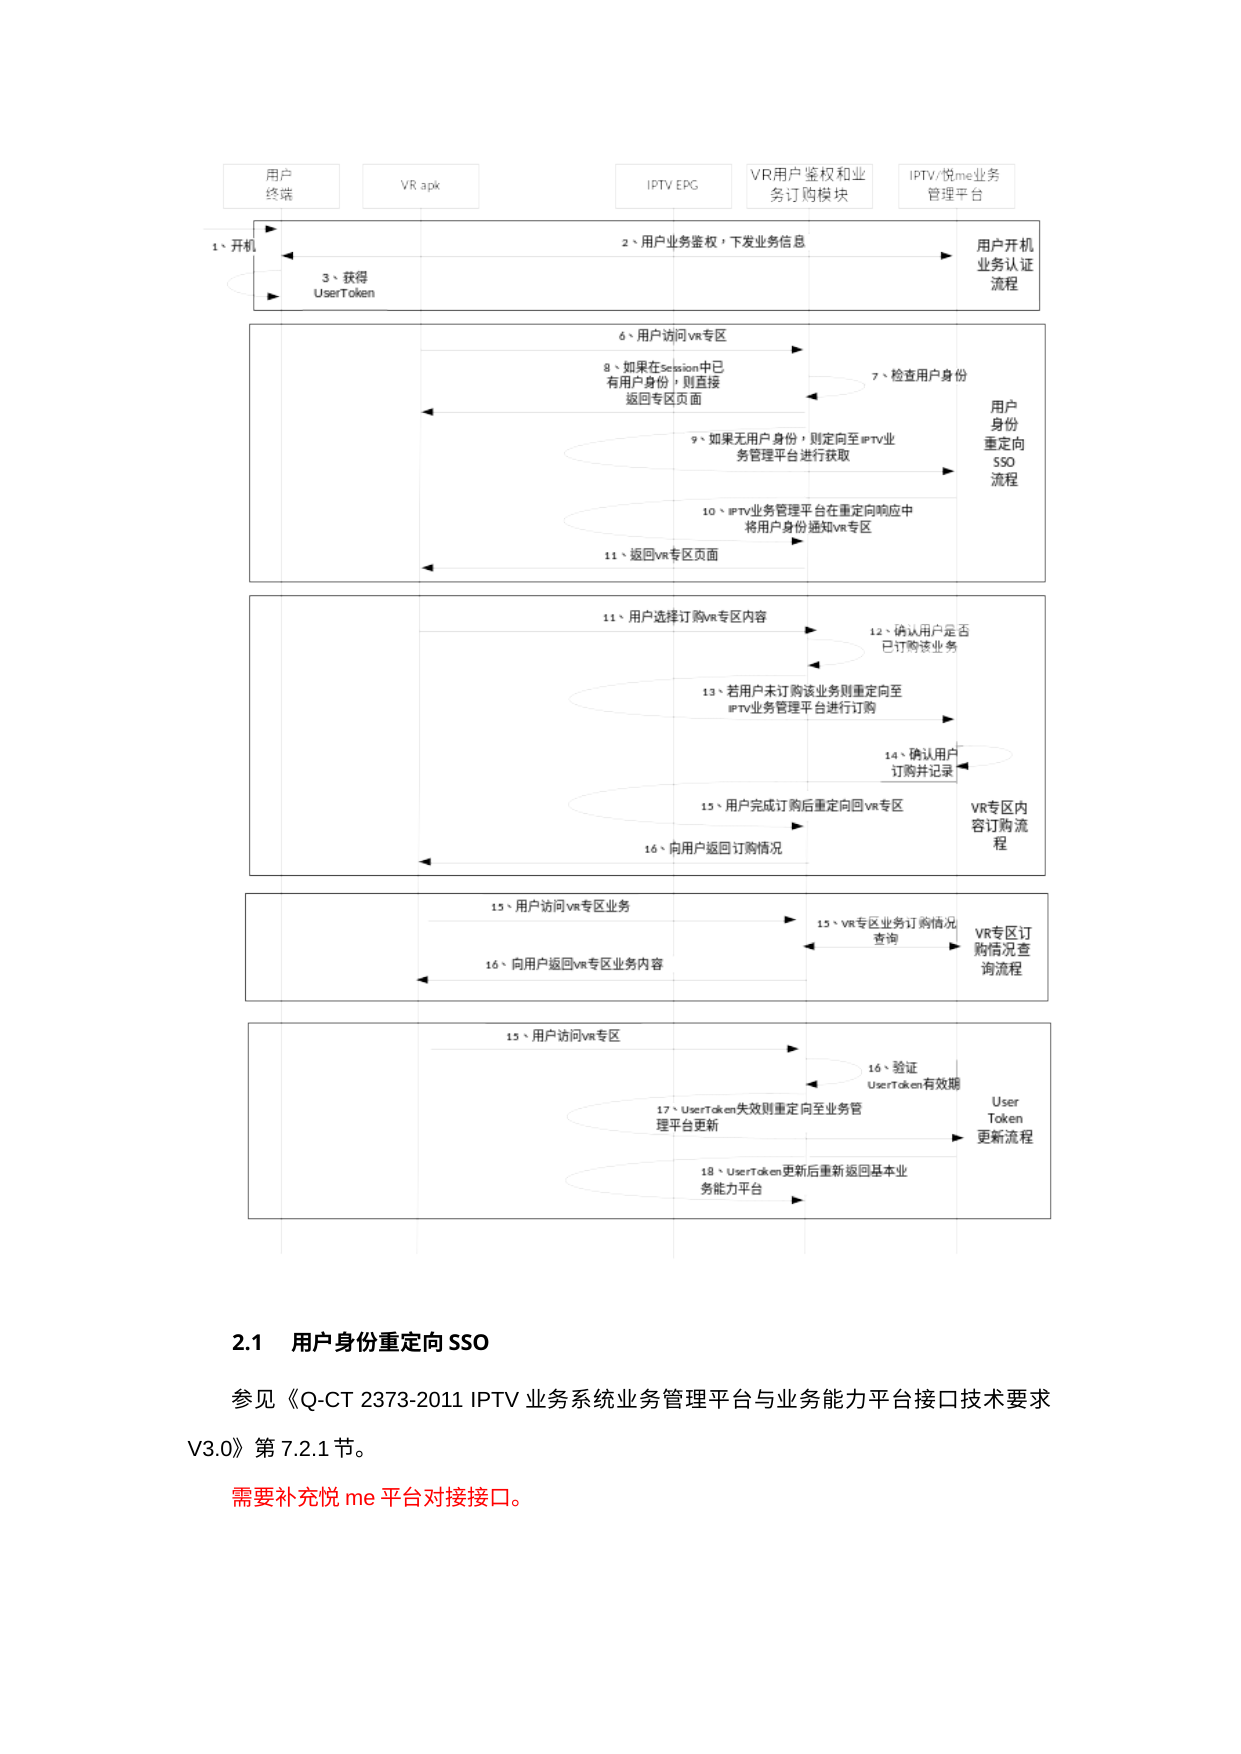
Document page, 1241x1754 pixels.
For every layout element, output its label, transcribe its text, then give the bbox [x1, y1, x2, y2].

text 需要补充悦me平台对接接口。 [187, 1479, 1053, 1512]
text 参见《Q-CT 2373-2011 IPTV业务系统业务管理平台与业务能力平台接口技术要求 V3.0》第7.2.1节。 [187, 1382, 1053, 1463]
subtitle 用户身份重定向SSO [232, 1324, 1053, 1357]
